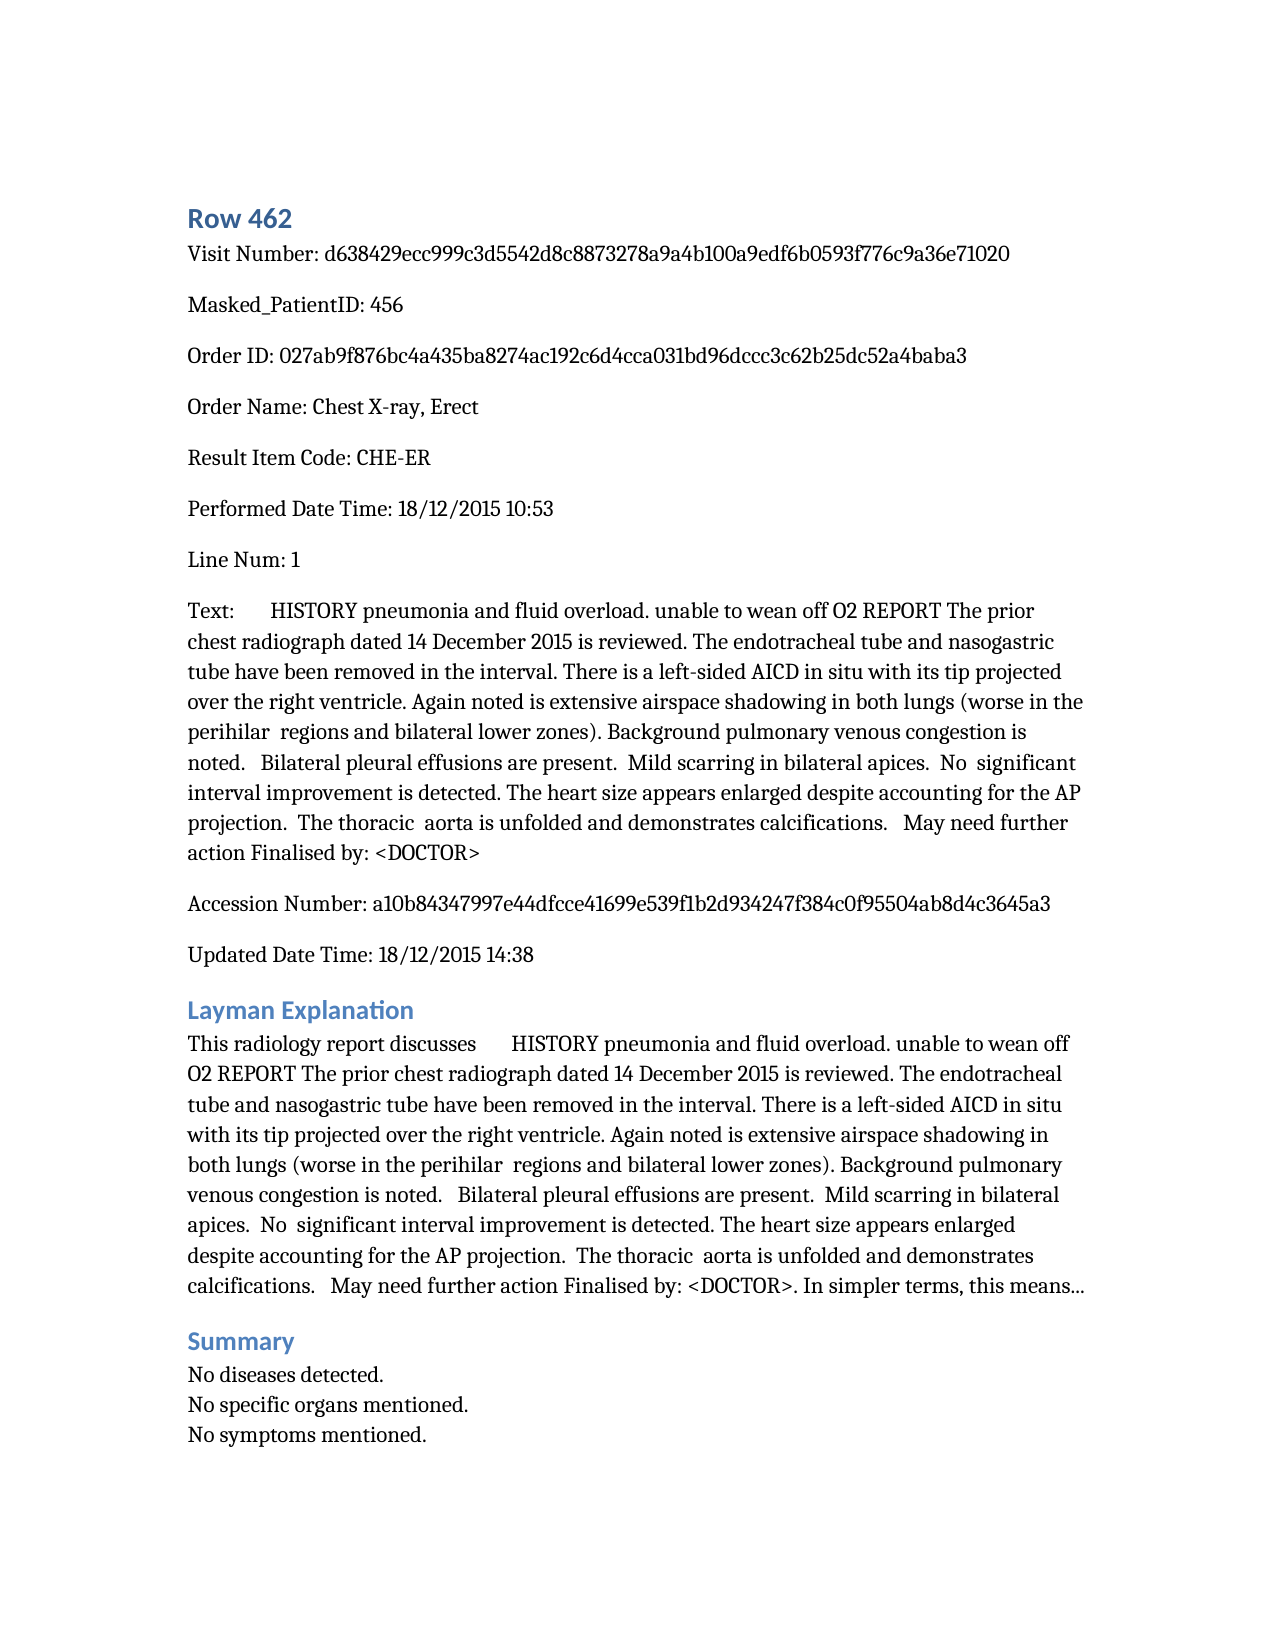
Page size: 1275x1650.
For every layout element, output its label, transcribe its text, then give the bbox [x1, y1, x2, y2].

text Order ID: 027ab9f876bc4a435ba8274ac192c6d4cca031bd96dccc3c62b25dc52a4baba3 [187, 343, 1087, 369]
text Result Item Code: CHE-ER [187, 445, 1087, 471]
text This radiology report discusses HISTORY pneumonia and fluid overload. unable to wean off O2 REPORT The prior chest radiograph dated 14 December 2015 is reviewed. The endotracheal tube and nasogastric tube have been removed in the interval. There is a left-sided AICD in situ with its tip projected over the right ventricle. Again noted is extensive airspace shadowing in both lungs (worse in the perihilar regions and bilateral lower zones). Background pulmonary venous congestion is noted. Bilateral pleural effusions are present. Mild scarring in bilateral apices. No significant interval improvement is detected. The heart size appears enlarged despite accounting for the AP projection. The thoracic aorta is unfolded and demonstrates calcifications. May need further action Finalised by: <DOCTOR>. In simpler terms, this means... [187, 1031, 1087, 1299]
text No diseases detected. No specific organs mentioned. No symptoms mentioned. [187, 1362, 1087, 1448]
text Performed Date Time: 18/12/2015 10:53 [187, 496, 1087, 522]
text Accession Number: a10b84347997e44dfcce41699e539f1b2d934247f384c0f95504ab8d4c3645a3 [187, 891, 1087, 917]
text Updated Date Time: 18/12/2015 14:38 [187, 942, 1087, 968]
subtitle Row 462 [187, 200, 1087, 236]
subtitle Layman Explanation [187, 993, 1087, 1026]
text Text: HISTORY pneumonia and fluid overload. unable to wean off O2 REPORT The prior chest radiograph dated 14 December 2015 is reviewed. The endotracheal tube and nasogastric tube have been removed in the interval. There is a left-sided AICD in situ with its tip projected over the right ventricle. Again noted is extensive airspace shadowing in both lungs (worse in the perihilar regions and bilateral lower zones). Background pulmonary venous congestion is noted. Bilateral pleural effusions are present. Mild scarring in bilateral apices. No significant interval improvement is detected. The heart size appears enlarged despite accounting for the AP projection. The thoracic aorta is unfolded and demonstrates calcifications. May need further action Finalised by: <DOCTOR> [187, 598, 1087, 866]
text Line Num: 1 [187, 547, 1087, 573]
subtitle Summary [187, 1324, 1087, 1357]
text Order Name: Chest X-ray, Erect [187, 394, 1087, 420]
text Masked_PatientID: 456 [187, 292, 1087, 318]
text Visit Number: d638429ecc999c3d5542d8c8873278a9a4b100a9edf6b0593f776c9a36e71020 [187, 241, 1087, 267]
